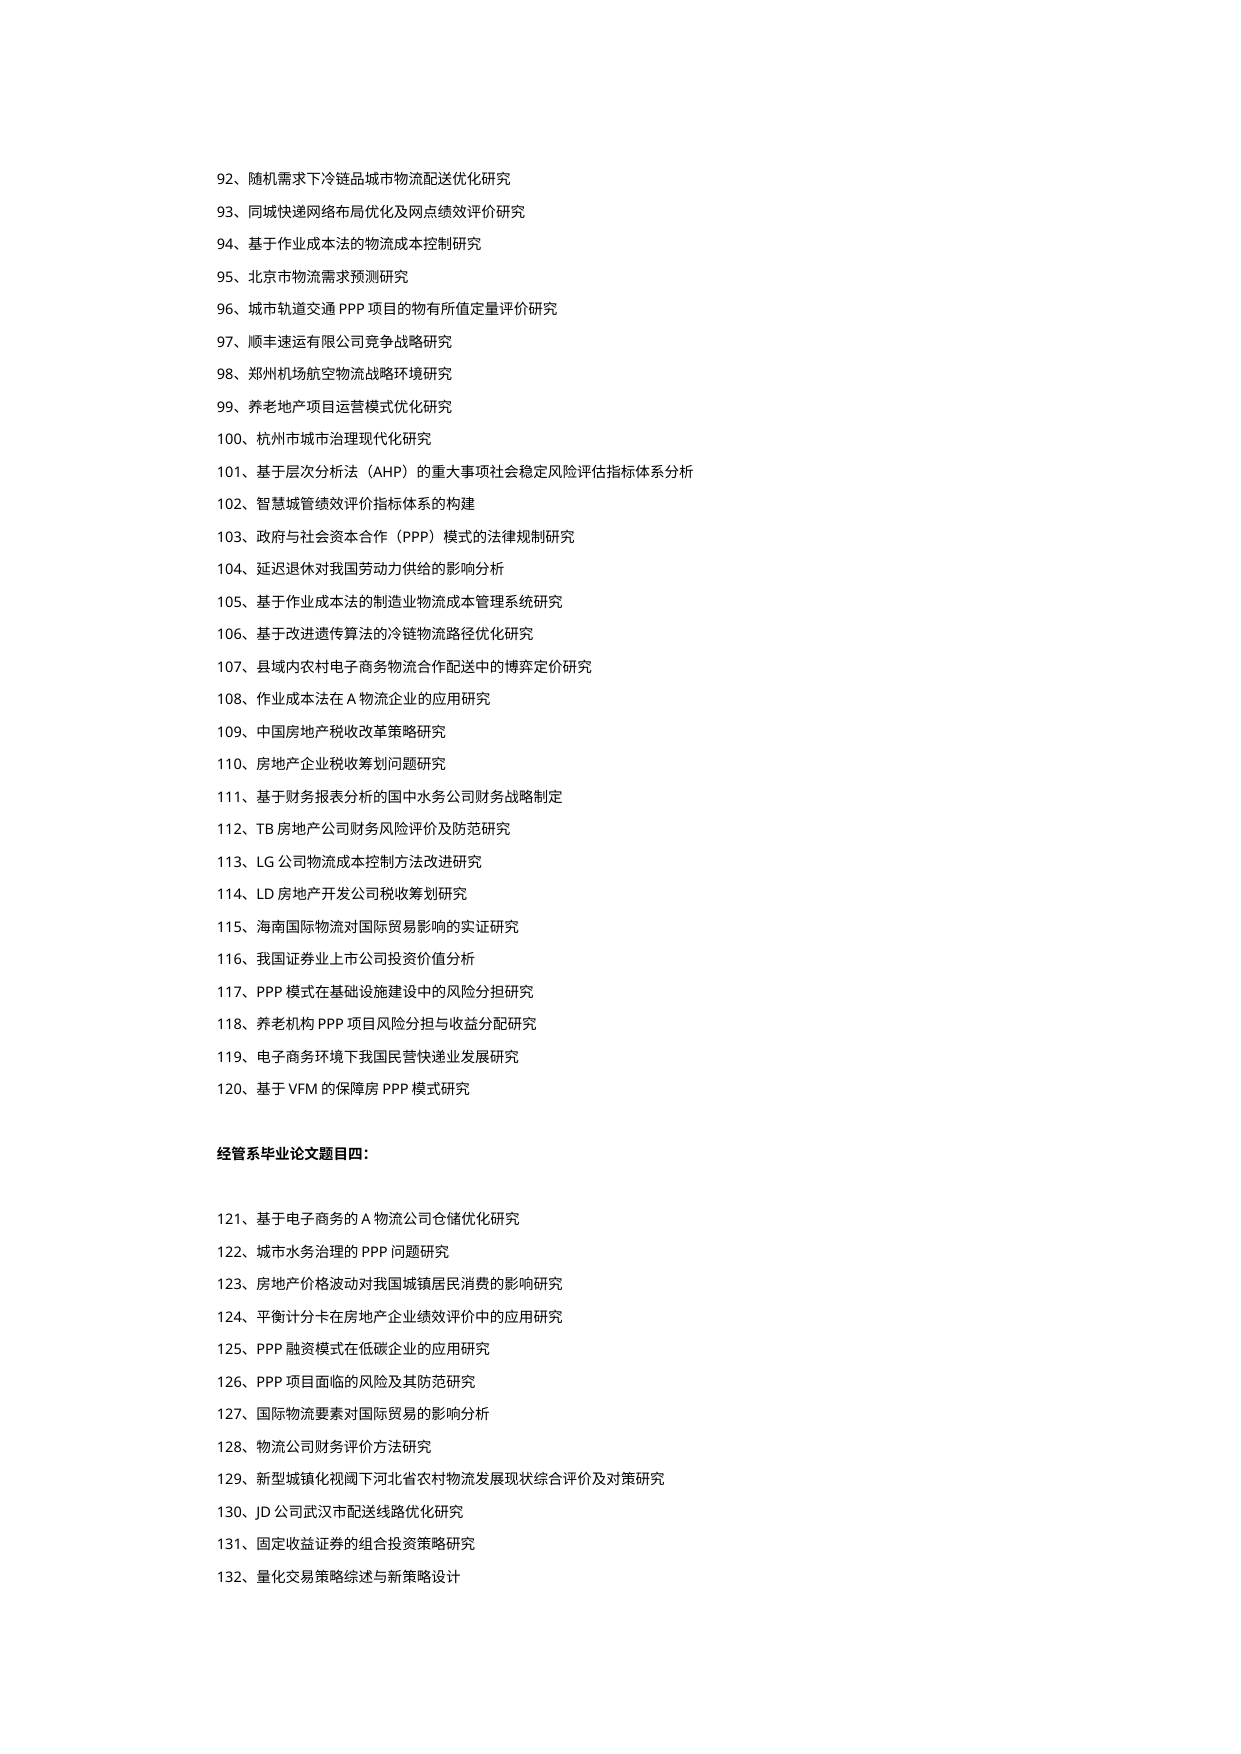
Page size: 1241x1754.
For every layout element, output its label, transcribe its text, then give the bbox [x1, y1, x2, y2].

text 105、基于作业成本法的制造业物流成本管理系统研究 [187, 584, 1053, 617]
text 125、PPP融资模式在低碳企业的应用研究 [187, 1332, 1053, 1364]
text 92、随机需求下冷链品城市物流配送优化研究 [187, 162, 1053, 194]
text 93、同城快递网络布局优化及网点绩效评价研究 [187, 194, 1053, 227]
text 126、PPP项目面临的风险及其防范研究 [187, 1364, 1053, 1397]
text 98、郑州机场航空物流战略环境研究 [187, 357, 1053, 389]
text 122、城市水务治理的PPP问题研究 [187, 1234, 1053, 1267]
text 101、基于层次分析法（AHP）的重大事项社会稳定风险评估指标体系分析 [187, 454, 1053, 487]
text 95、北京市物流需求预测研究 [187, 259, 1053, 292]
text 102、智慧城管绩效评价指标体系的构建 [187, 487, 1053, 519]
text 106、基于改进遗传算法的冷链物流路径优化研究 [187, 617, 1053, 649]
text 118、养老机构PPP项目风险分担与收益分配研究 [187, 1007, 1053, 1039]
text 114、LD房地产开发公司税收筹划研究 [187, 877, 1053, 909]
text 128、物流公司财务评价方法研究 [187, 1429, 1053, 1462]
text 经管系毕业论文题目四： [187, 1137, 1053, 1169]
text 119、电子商务环境下我国民营快递业发展研究 [187, 1039, 1053, 1072]
text 131、固定收益证券的组合投资策略研究 [187, 1527, 1053, 1559]
text 123、房地产价格波动对我国城镇居民消费的影响研究 [187, 1267, 1053, 1299]
text 124、平衡计分卡在房地产企业绩效评价中的应用研究 [187, 1299, 1053, 1332]
text 112、TB房地产公司财务风险评价及防范研究 [187, 812, 1053, 844]
text 96、城市轨道交通PPP项目的物有所值定量评价研究 [187, 292, 1053, 324]
text 129、新型城镇化视阈下河北省农村物流发展现状综合评价及对策研究 [187, 1462, 1053, 1494]
text 127、国际物流要素对国际贸易的影响分析 [187, 1397, 1053, 1429]
text 94、基于作业成本法的物流成本控制研究 [187, 227, 1053, 259]
text 111、基于财务报表分析的国中水务公司财务战略制定 [187, 779, 1053, 812]
text 121、基于电子商务的A物流公司仓储优化研究 [187, 1202, 1053, 1234]
text 110、房地产企业税收筹划问题研究 [187, 747, 1053, 779]
text 108、作业成本法在A物流企业的应用研究 [187, 682, 1053, 714]
text 132、量化交易策略综述与新策略设计 [187, 1559, 1053, 1592]
text 120、基于VFM的保障房PPP模式研究 [187, 1072, 1053, 1104]
text 117、PPP模式在基础设施建设中的风险分担研究 [187, 974, 1053, 1007]
text 115、海南国际物流对国际贸易影响的实证研究 [187, 909, 1053, 942]
text 116、我国证券业上市公司投资价值分析 [187, 942, 1053, 974]
text 103、政府与社会资本合作（PPP）模式的法律规制研究 [187, 519, 1053, 552]
text 113、LG公司物流成本控制方法改进研究 [187, 844, 1053, 877]
text 109、中国房地产税收改革策略研究 [187, 714, 1053, 747]
text 97、顺丰速运有限公司竞争战略研究 [187, 324, 1053, 357]
text 100、杭州市城市治理现代化研究 [187, 422, 1053, 454]
text 130、JD公司武汉市配送线路优化研究 [187, 1494, 1053, 1527]
text 99、养老地产项目运营模式优化研究 [187, 389, 1053, 422]
text 104、延迟退休对我国劳动力供给的影响分析 [187, 552, 1053, 584]
text 107、县域内农村电子商务物流合作配送中的博弈定价研究 [187, 649, 1053, 682]
